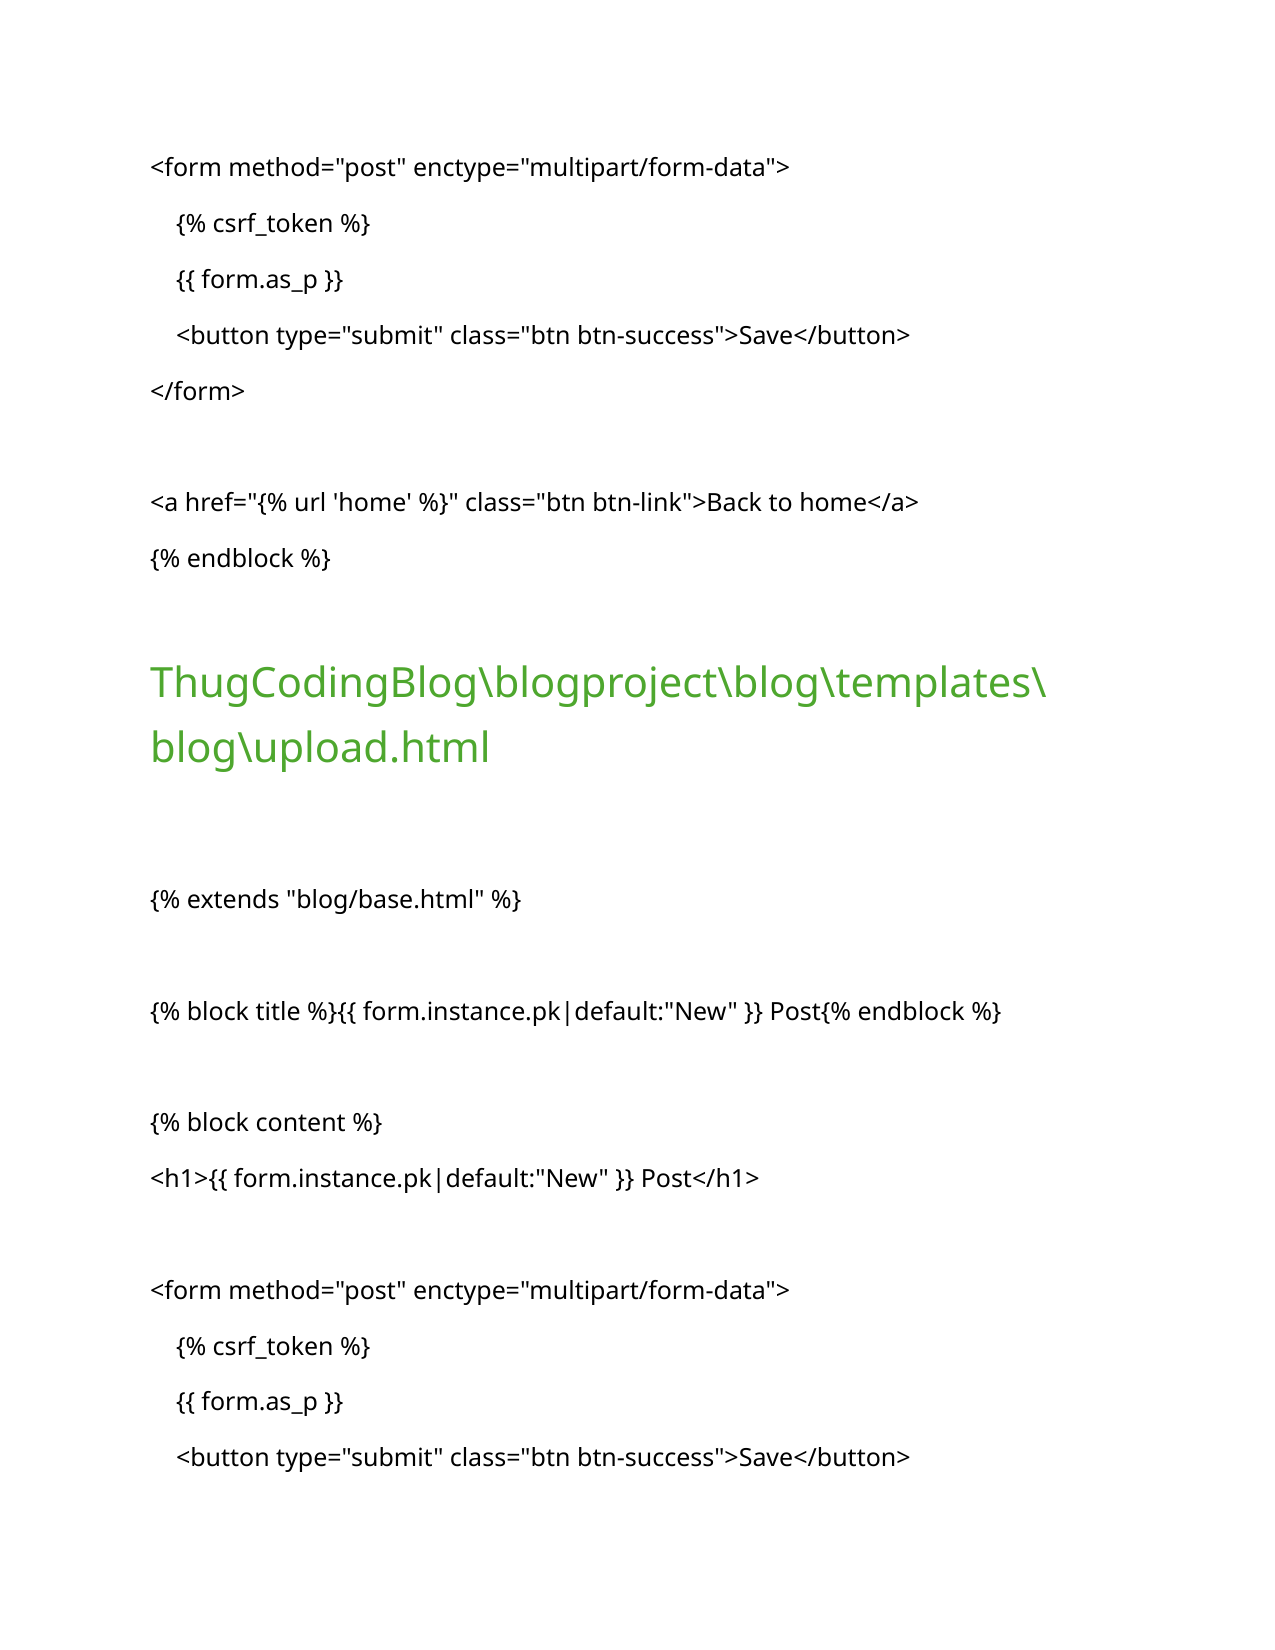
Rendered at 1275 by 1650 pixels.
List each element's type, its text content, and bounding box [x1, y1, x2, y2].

text </form> [150, 373, 1125, 407]
text {% extends "blog/base.html" %} [150, 881, 1125, 916]
text {{ form.as_p }} [150, 262, 1125, 296]
text <form method="post" enctype="multipart/form-data"> [150, 1272, 1125, 1306]
text {% endblock %} [150, 541, 1125, 575]
text {% block content %} [150, 1105, 1125, 1139]
text {% csrf_token %} [150, 1328, 1125, 1362]
text <h1>{{ form.instance.pk|default:"New" }} Post</h1> [150, 1161, 1125, 1195]
text <button type="submit" class="btn btn-success">Save</button> [150, 1440, 1125, 1474]
text {% block title %}{{ form.instance.pk|default:"New" }} Post{% endblock %} [150, 993, 1125, 1027]
text ThugCodingBlog\blogproject\blog\templates\blog\upload.html [150, 652, 1125, 774]
text <a href="{% url 'home' %}" class="btn btn-link">Back to home</a> [150, 485, 1125, 519]
text <form method="post" enctype="multipart/form-data"> [150, 150, 1125, 184]
text {% csrf_token %} [150, 206, 1125, 240]
text <button type="submit" class="btn btn-success">Save</button> [150, 317, 1125, 352]
text {{ form.as_p }} [150, 1384, 1125, 1418]
